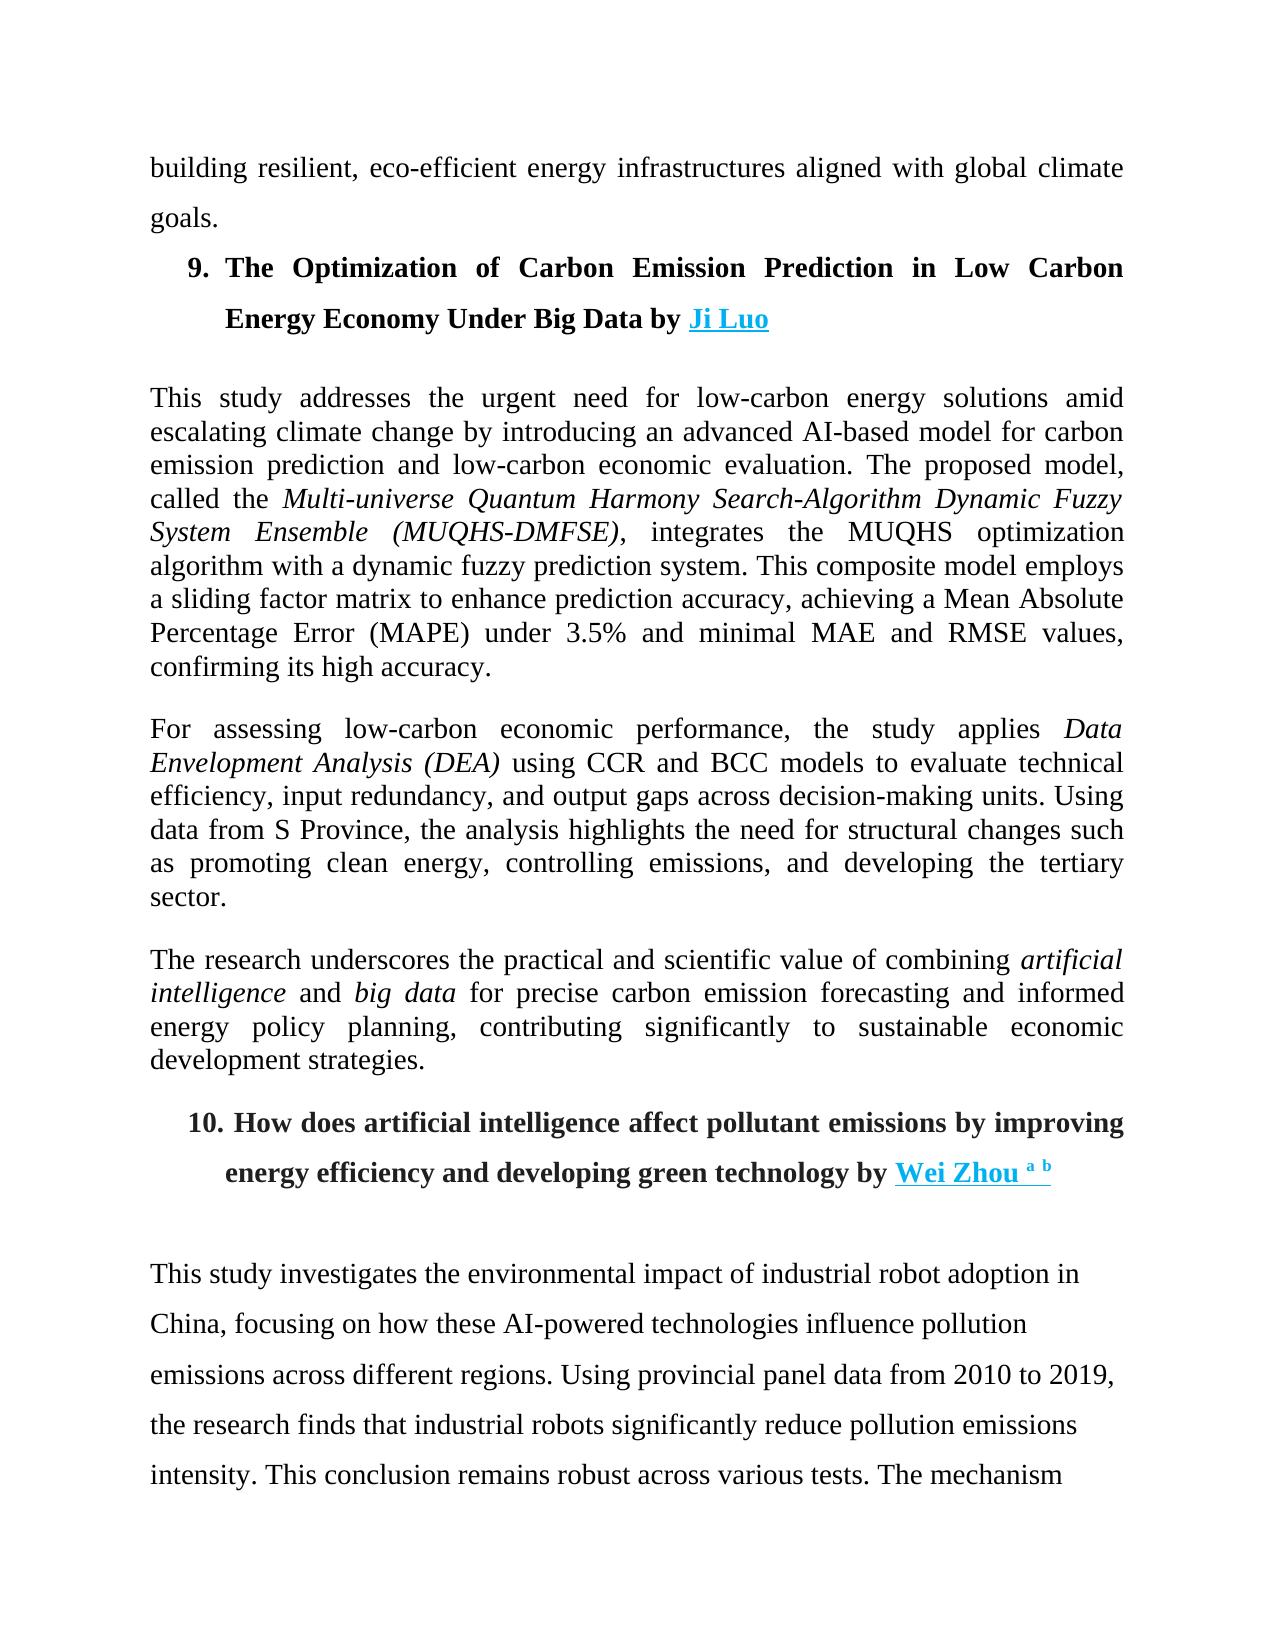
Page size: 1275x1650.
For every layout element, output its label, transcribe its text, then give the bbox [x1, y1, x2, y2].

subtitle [150, 1256, 1125, 1491]
subtitle The Optimization of Carbon Emission Prediction in Low Carbon Energy Economy Under Big Data by Ji Luo [187, 251, 1125, 334]
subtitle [150, 150, 1125, 234]
text The research underscores the practical and scientific value of combining artificial intelligence and big data for precise carbon emission forecasting and informed energy policy planning, contributing significantly to sustainable economic development strategies. [150, 942, 1125, 1076]
text For assessing low-carbon economic performance, the study applies Data Envelopment Analysis (DEA) using CCR and BCC models to evaluate technical efficiency, input redundancy, and output gaps across decision-making units. Using data from S Province, the analysis highlights the need for structural changes such as promoting clean energy, controlling emissions, and developing the tertiary sector. [150, 711, 1125, 913]
subtitle How does artificial intelligence affect pollutant emissions by improving energy efficiency and developing green technology by Wei Zhou a b [187, 1105, 1125, 1189]
text This study addresses the urgent need for low-carbon energy solutions amid escalating climate change by introducing an advanced AI-based model for carbon emission prediction and low-carbon economic evaluation. The proposed model, called the Multi-universe Quantum Harmony Search-Algorithm Dynamic Fuzzy System Ensemble (MUQHS-DMFSE), integrates the MUQHS optimization algorithm with a dynamic fuzzy prediction system. This composite model employs a sliding factor matrix to enhance prediction accuracy, achieving a Mean Absolute Percentage Error (MAPE) under 3.5% and minimal MAE and RMSE values, confirming its high accuracy. [150, 380, 1125, 682]
